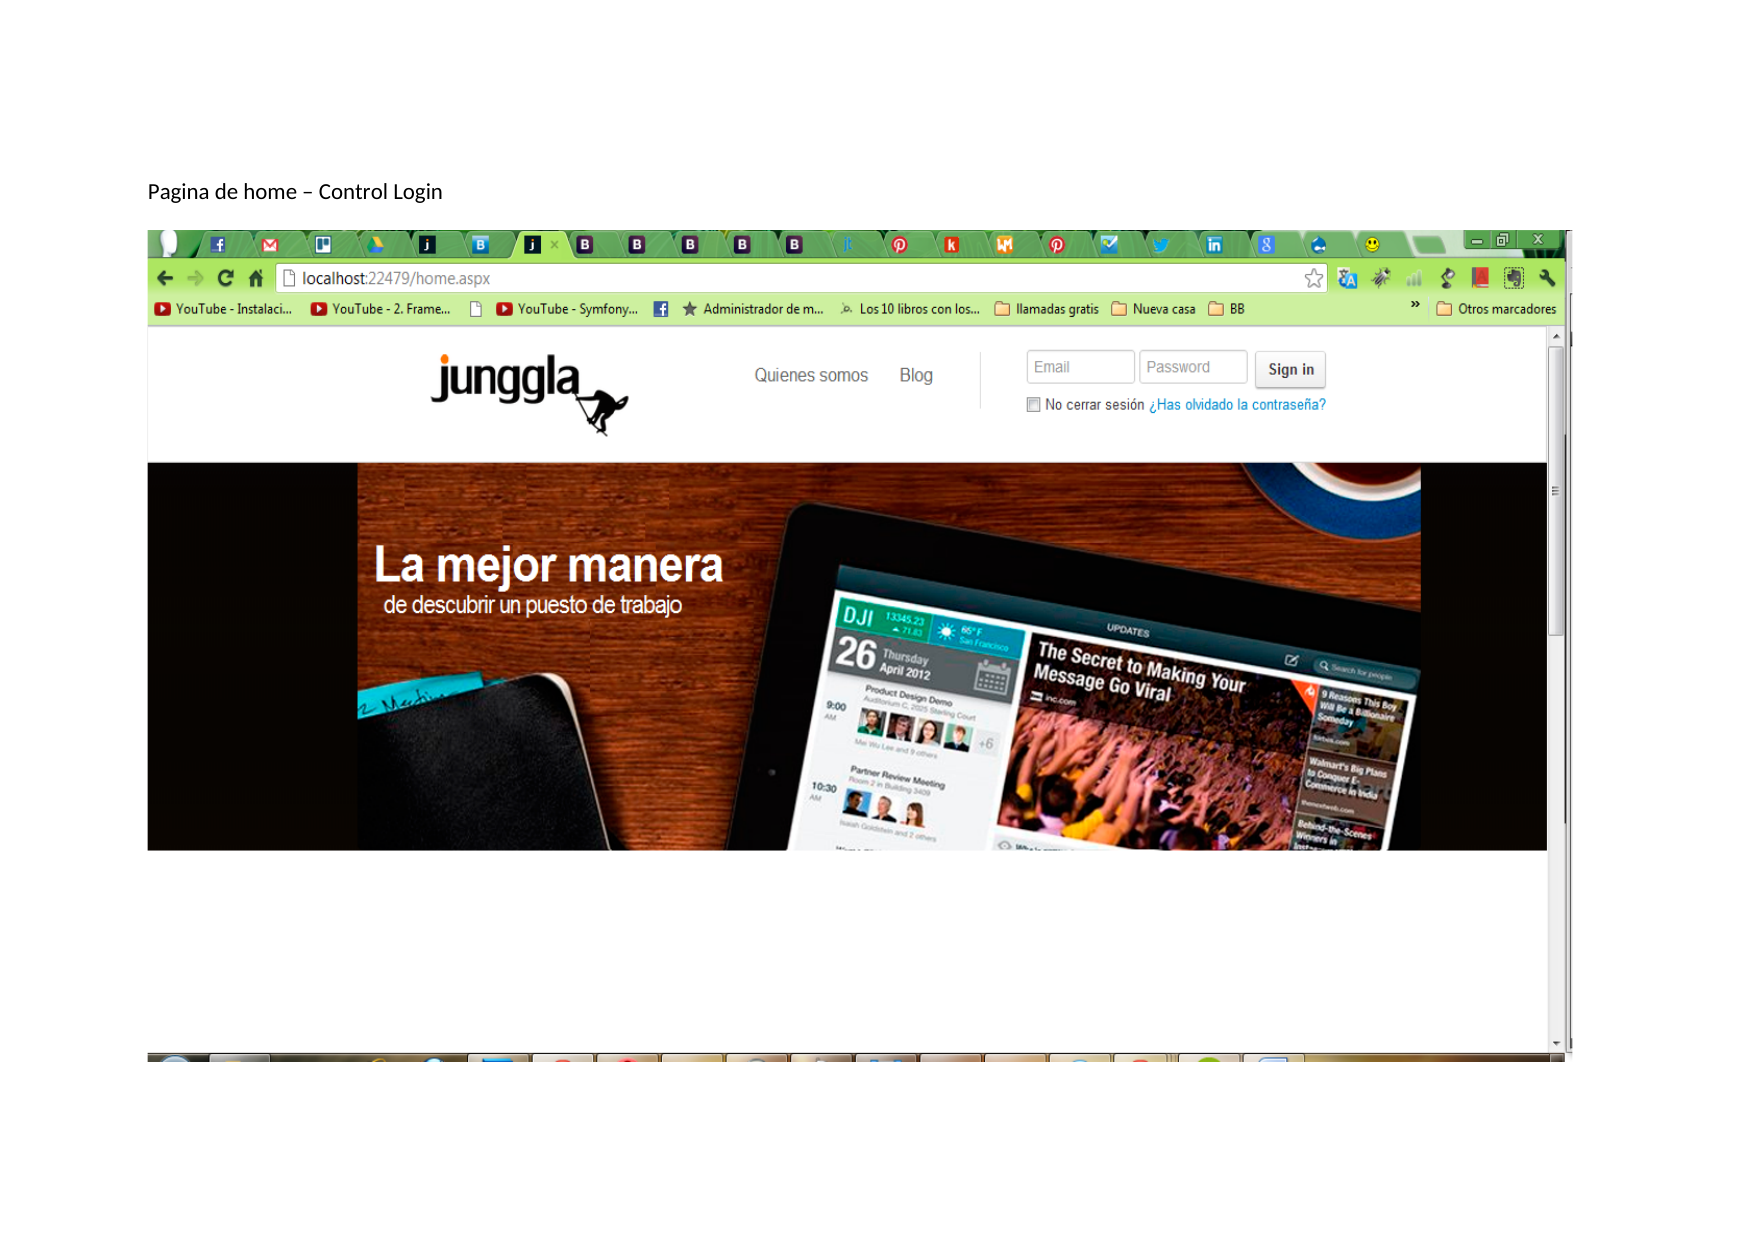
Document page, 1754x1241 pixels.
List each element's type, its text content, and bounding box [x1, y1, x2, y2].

text Pagina de home – Control Login [148, 177, 1606, 205]
picture [147, 230, 1573, 1062]
